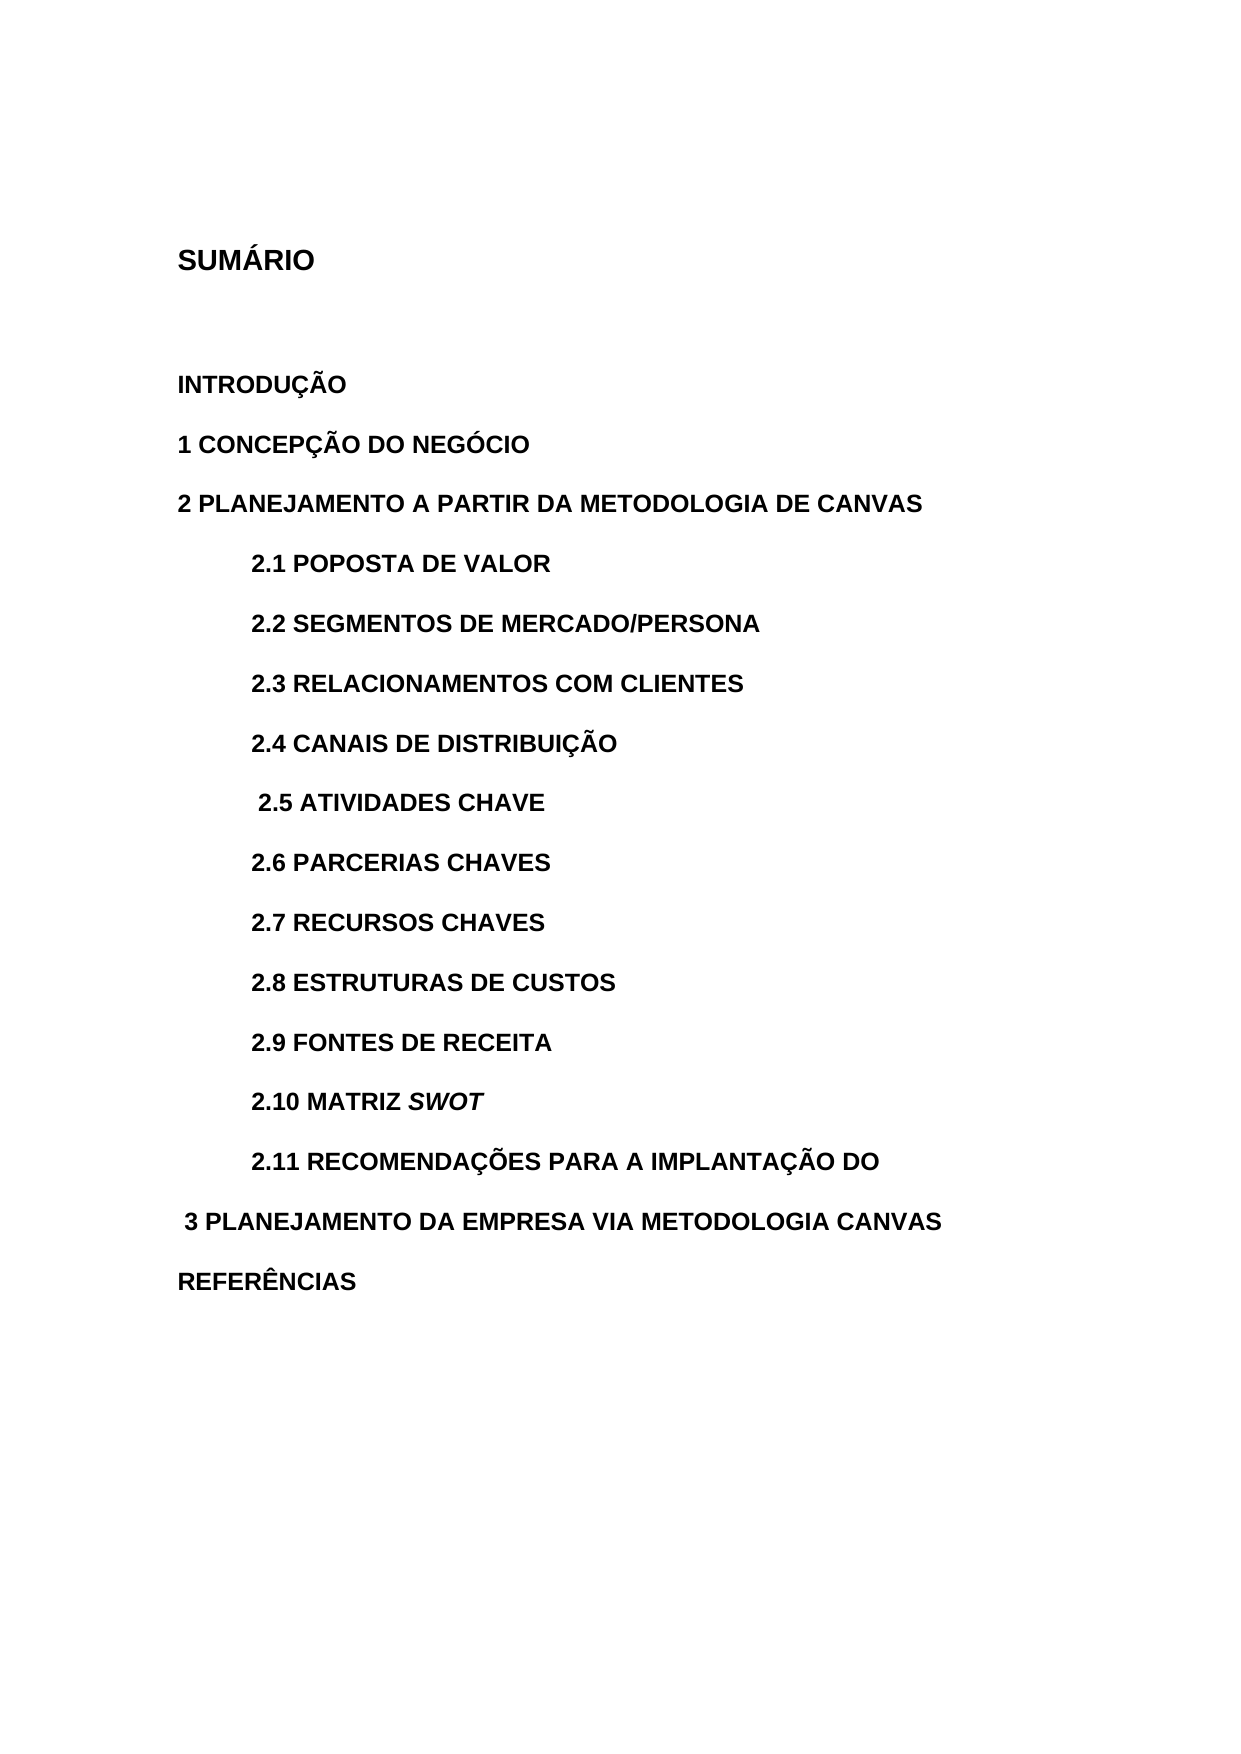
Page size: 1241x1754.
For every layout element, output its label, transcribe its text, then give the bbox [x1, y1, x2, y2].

text 2.4 CANAIS DE DISTRIBUIÇÃO [177, 728, 1063, 757]
text 2.11 RECOMENDAÇÕES PARA A IMPLANTAÇÃO DO [177, 1147, 1063, 1176]
text 2.1 POPOSTA DE VALOR [177, 549, 1063, 578]
text 2.2 SEGMENTOS DE MERCADO/PERSONA [177, 609, 1063, 638]
text 2.8 ESTRUTURAS DE CUSTOS [177, 968, 1063, 996]
text 2.7 RECURSOS CHAVES [177, 908, 1063, 937]
text 1 CONCEPÇÃO DO NEGÓCIO [177, 429, 1063, 458]
text 2 PLANEJAMENTO A PARTIR DA METODOLOGIA DE CANVAS [177, 489, 1063, 518]
text 2.9 FONTES DE RECEITA [177, 1027, 1063, 1056]
text 2.10 MATRIZ SWOT [177, 1087, 1063, 1116]
text SUMÁRIO [177, 243, 1063, 277]
text INTRODUÇÃO [177, 370, 1063, 398]
text 2.6 PARCERIAS CHAVES [177, 848, 1063, 877]
text 2.3 RELACIONAMENTOS COM CLIENTES [177, 669, 1063, 697]
text 2.5 ATIVIDADES CHAVE [177, 788, 1063, 817]
text 3 PLANEJAMENTO DA EMPRESA VIA METODOLOGIA CANVAS [177, 1207, 1063, 1236]
text REFERÊNCIAS [177, 1267, 1063, 1295]
